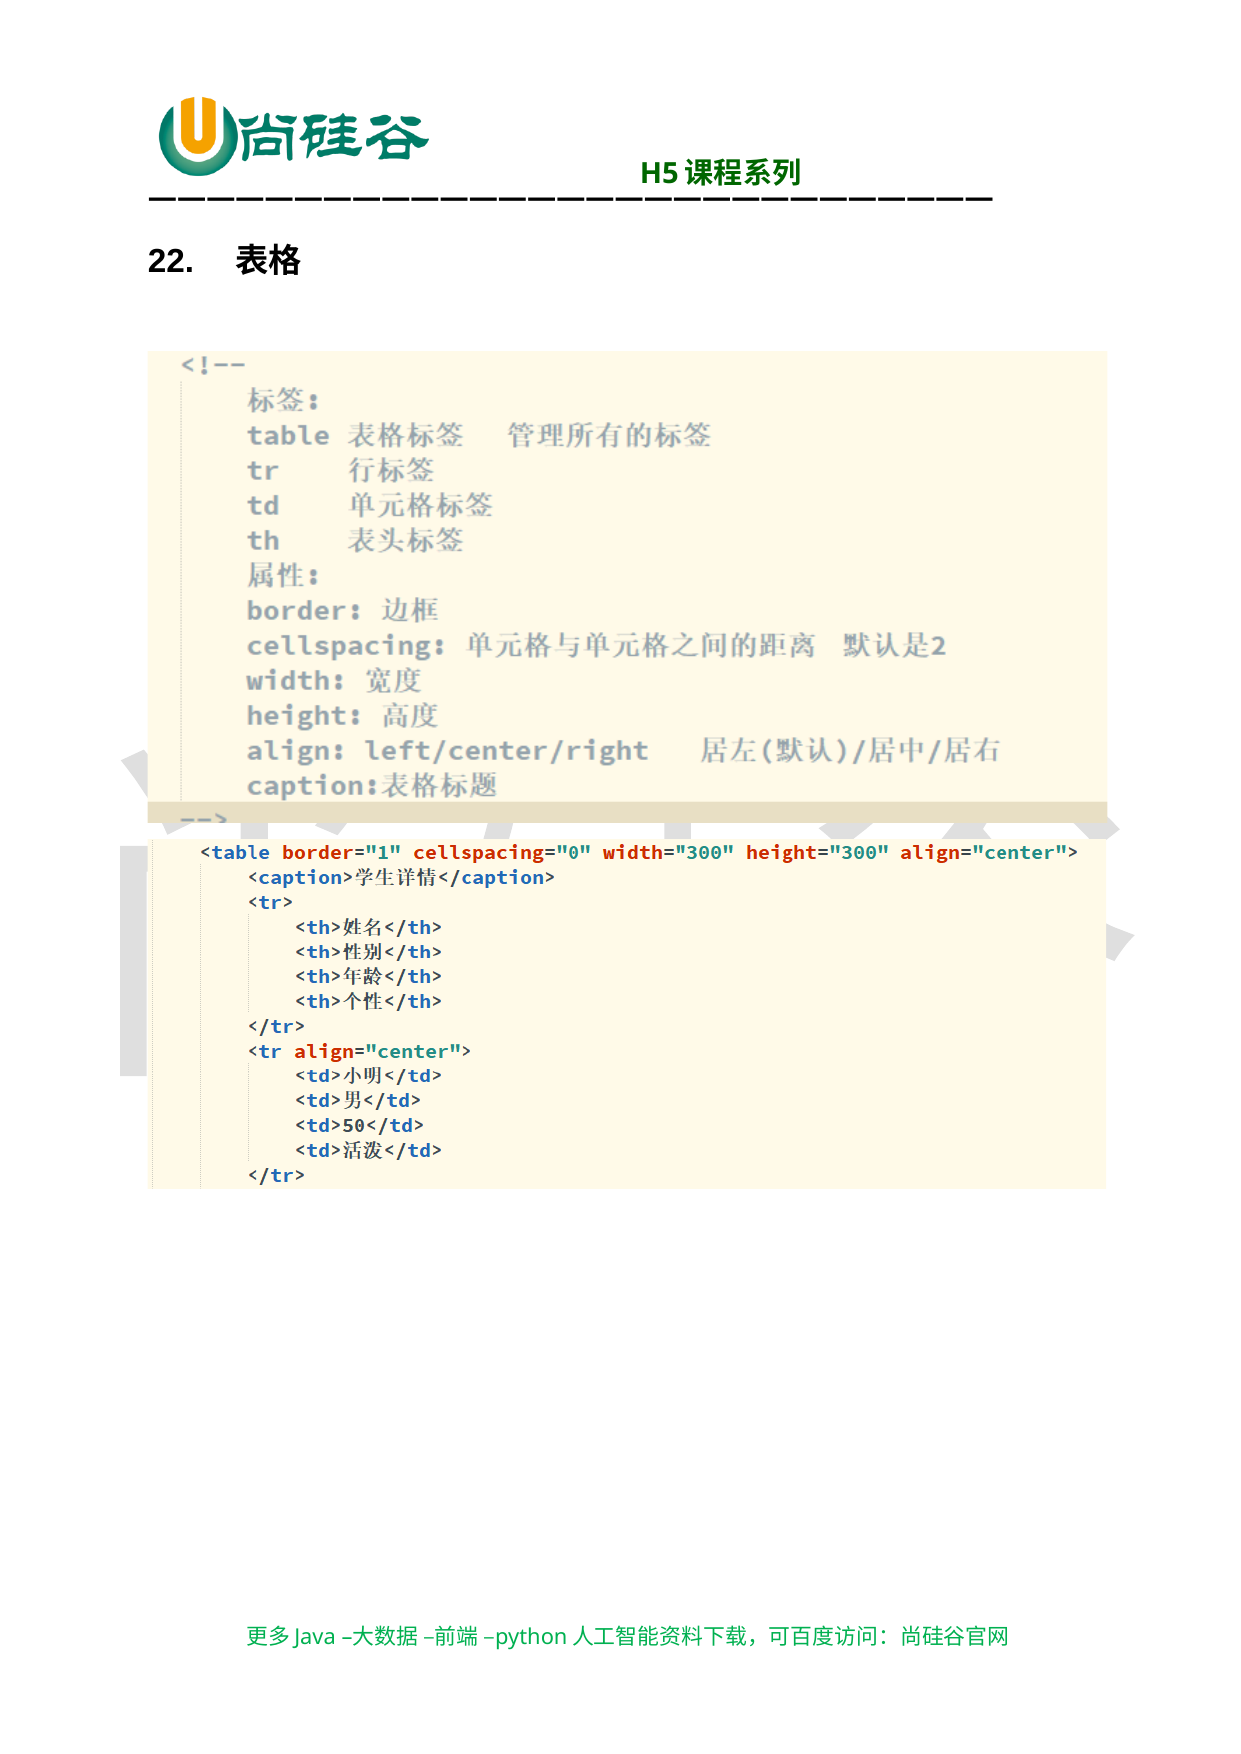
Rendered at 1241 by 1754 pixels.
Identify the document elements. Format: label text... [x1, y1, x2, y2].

picture [147, 351, 1108, 823]
picture [147, 88, 436, 184]
subtitle 表格 [148, 225, 1107, 290]
picture [147, 839, 1107, 1189]
